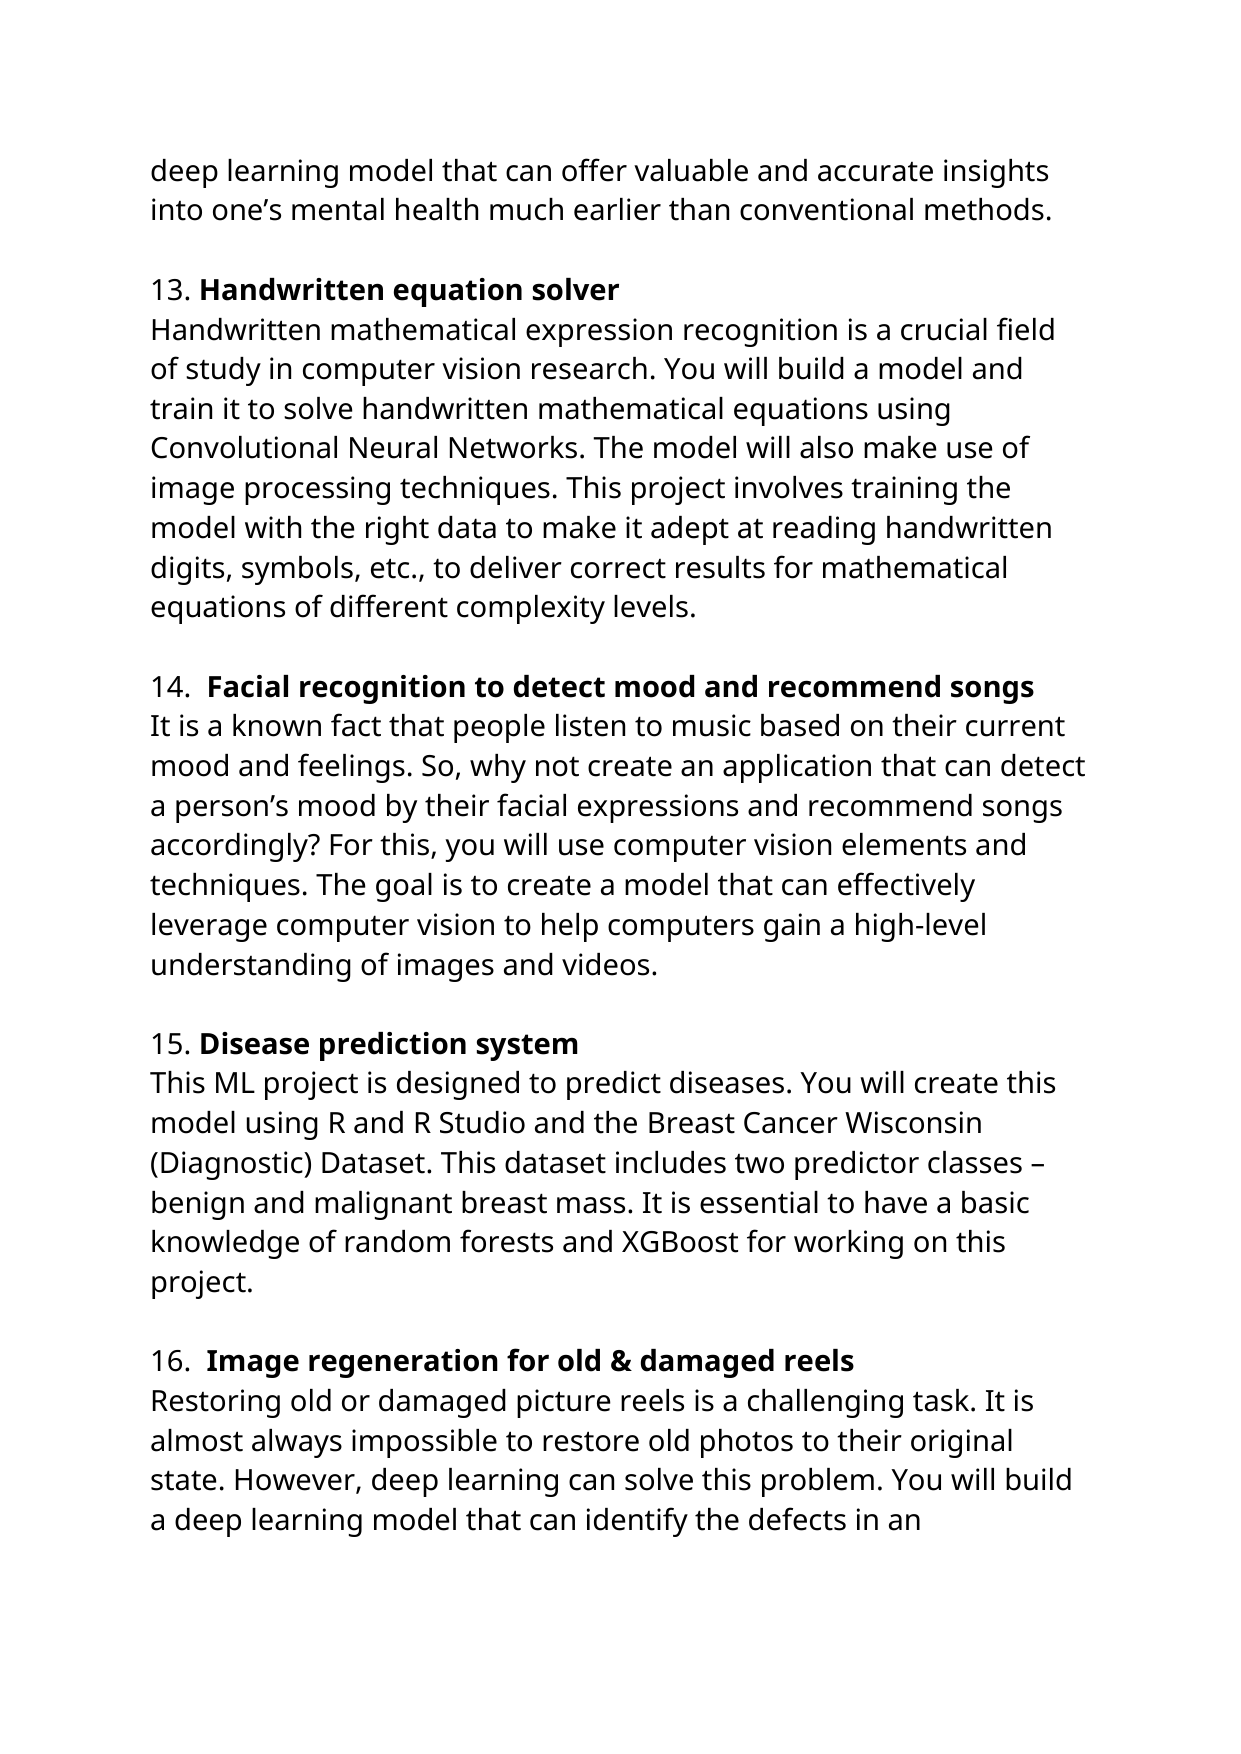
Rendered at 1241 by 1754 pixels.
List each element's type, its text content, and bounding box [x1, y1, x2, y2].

text 16. Image regeneration for old & damaged reels [150, 1341, 1090, 1380]
text 14. Facial recognition to detect mood and recommend songs [150, 666, 1090, 706]
text This ML project is designed to predict diseases. You will create this model using R and R Studio and the Breast Cancer Wisconsin (Diagnostic) Dataset. This dataset includes two predictor classes – benign and malignant breast mass. It is essential to have a basic knowledge of random forests and XGBoost for working on this project. [150, 1063, 1090, 1301]
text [150, 1380, 1090, 1539]
text It is a known fact that people listen to music based on their current mood and feelings. So, why not create an application that can detect a person’s mood by their facial expressions and recommend songs accordingly? For this, you will use computer vision elements and techniques. The goal is to create a model that can effectively leverage computer vision to help computers gain a high-level understanding of images and videos. [150, 706, 1090, 983]
text 15. Disease prediction system [150, 1023, 1090, 1063]
text 13. Handwritten equation solver [150, 269, 1090, 309]
text Handwritten mathematical expression recognition is a crucial field of study in computer vision research. You will build a model and train it to solve handwritten mathematical equations using Convolutional Neural Networks. The model will also make use of image processing techniques. This project involves training the model with the right data to make it adept at reading handwritten digits, symbols, etc., to deliver correct results for mathematical equations of different complexity levels. [150, 309, 1090, 626]
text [150, 150, 1090, 229]
